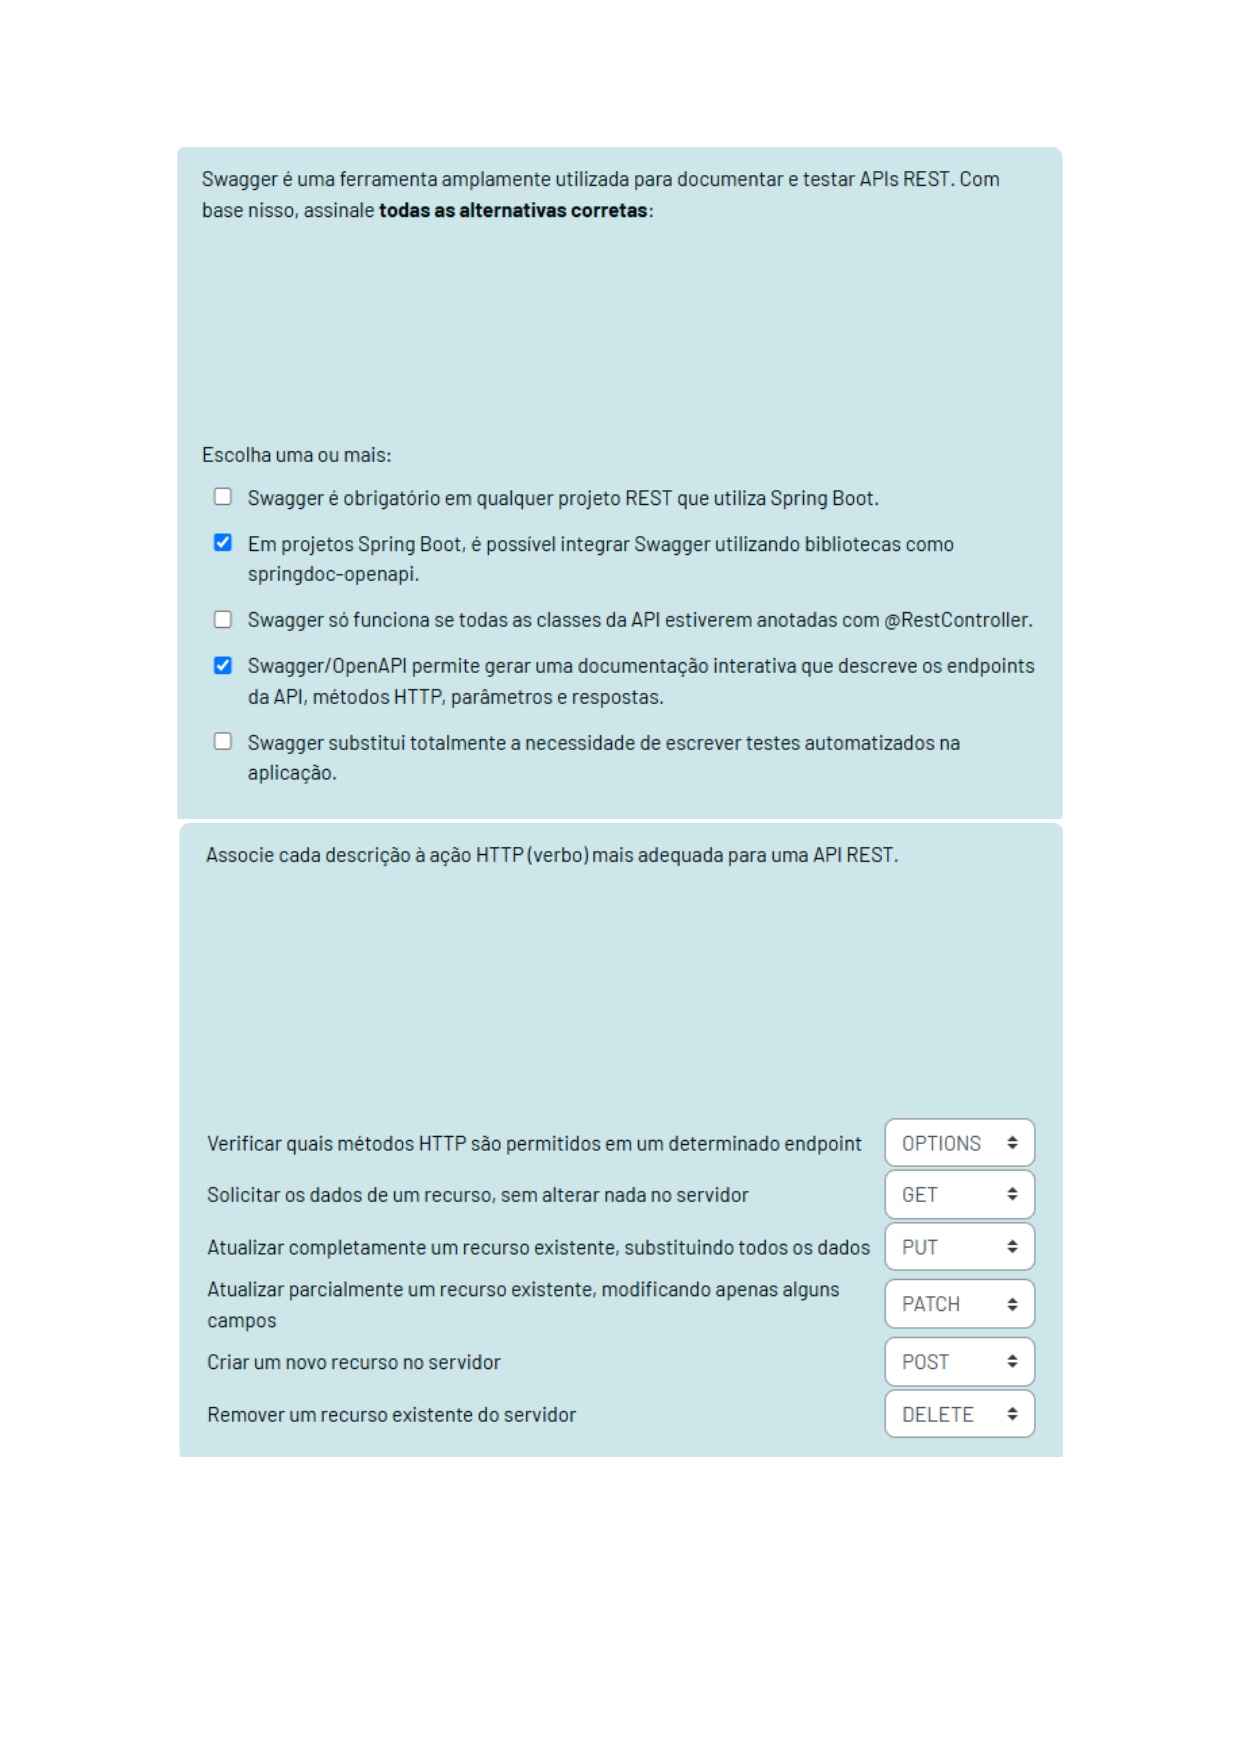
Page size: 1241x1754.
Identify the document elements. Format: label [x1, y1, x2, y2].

picture [177, 147, 1063, 819]
picture [177, 823, 1063, 1457]
